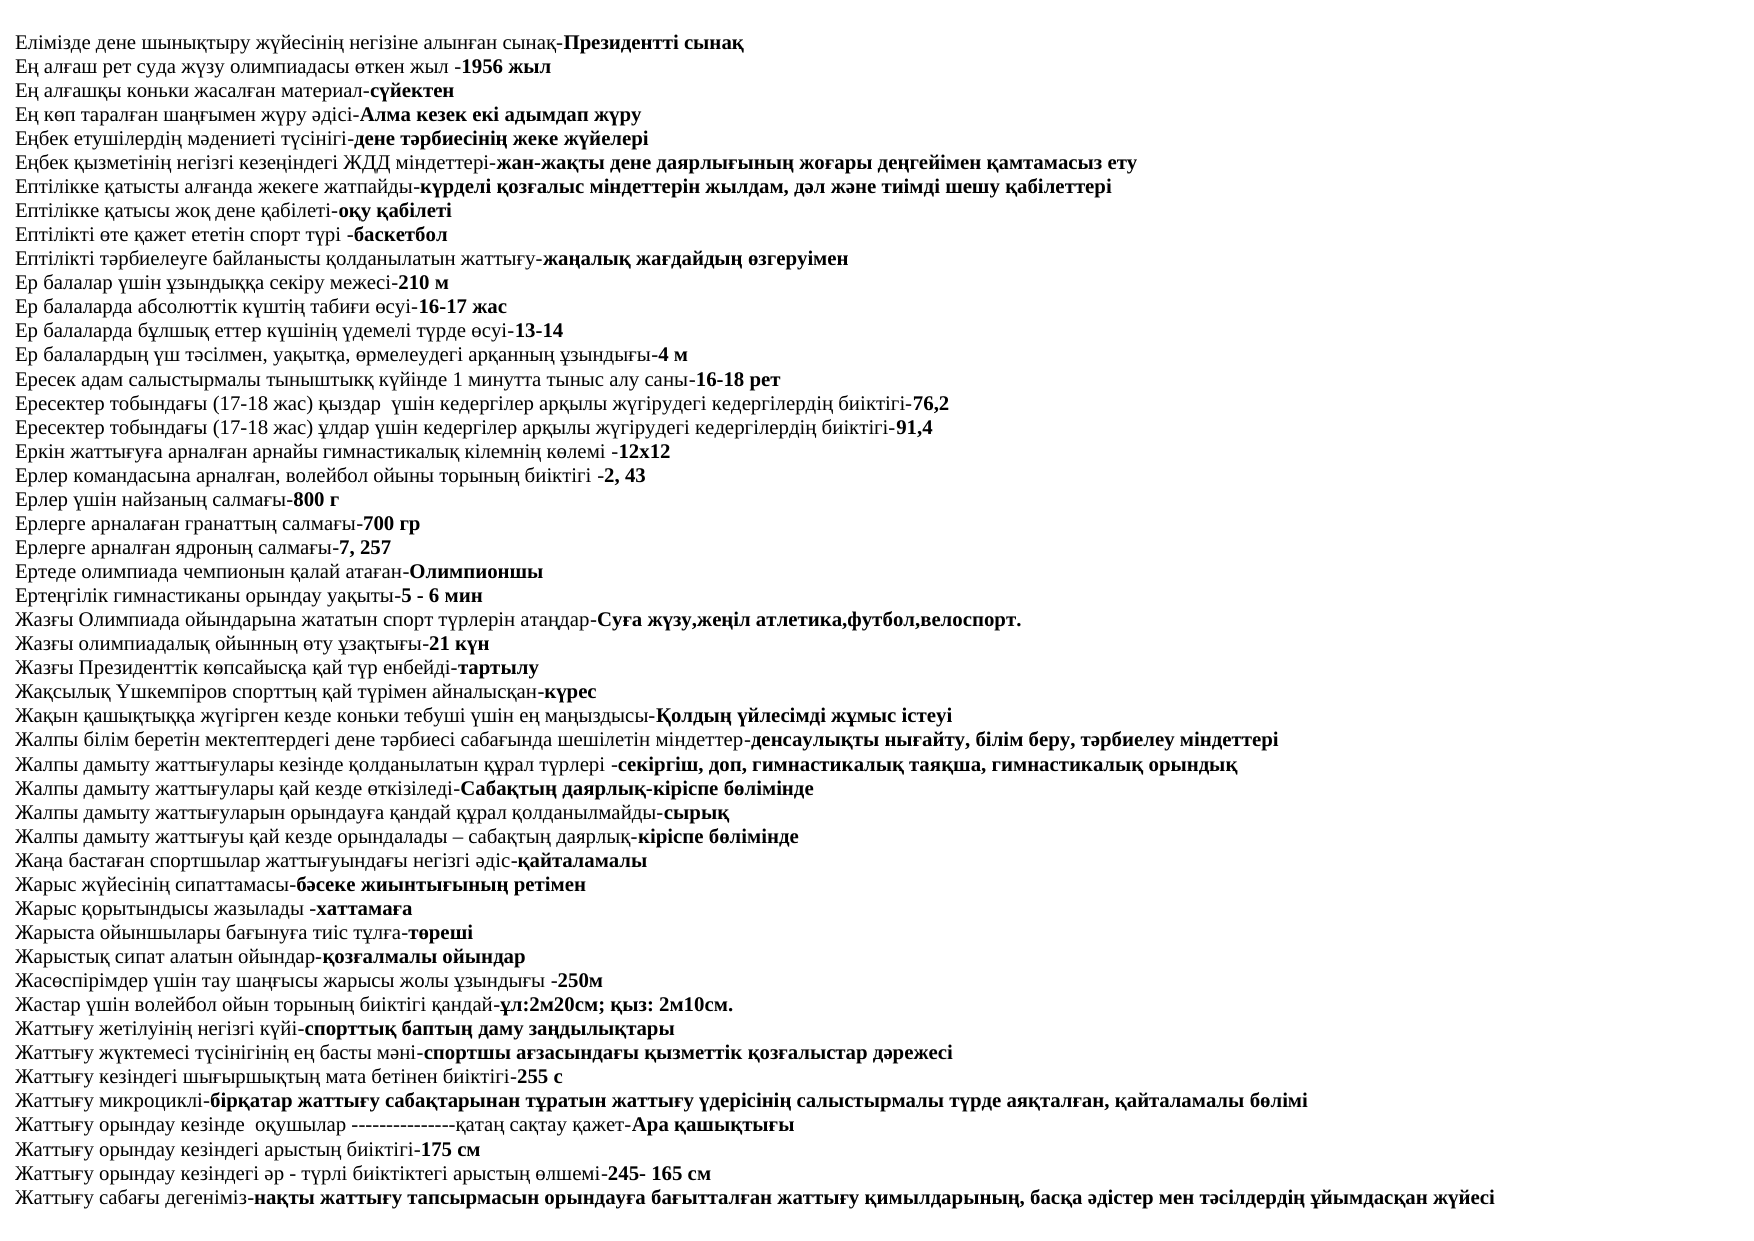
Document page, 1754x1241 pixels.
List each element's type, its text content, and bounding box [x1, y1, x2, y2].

text Ер балалар үшін ұзындыққа секіру межесі-210 м [15, 270, 1715, 294]
text Жаттығу жетілуінің негізгі күйі-спорттық баптың даму заңдылықтары [15, 1016, 1715, 1040]
text Ептілікті өте қажет ететін спорт түрі -баскетбол [15, 222, 1715, 246]
text Жазғы Олимпиада ойындарына жататын спорт түрлерін атаңдар-Суға жүзу,жеңіл атлетика,футбол,велоспорт. [15, 607, 1715, 631]
text Еңбек етушілердің мәдениеті түсінігі-дене тәрбиесінің жеке жүйелері [15, 126, 1715, 150]
text Ер балаларда абсолюттік күштің табиғи өсуі-16-17 жас [15, 294, 1715, 318]
text Жарыс жүйесінің сипаттамасы-бәсеке жиынтығының ретімен [15, 872, 1715, 896]
text Ерлер командасына арналған, волейбол ойыны торының биіктігі -2, 43 [15, 463, 1715, 487]
text Жаңа бастаған спортшылар жаттығуындағы негізгі әдіс-қайталамалы [15, 848, 1715, 872]
text Ересектер тобындағы (17-18 жас) қыздар үшін кедергілер арқылы жүгірудегі кедергілердің биіктігі-76,2 [15, 391, 1715, 414]
text Елімізде дене шынықтыру жүйесінің негізіне алынған сынақ-Президентті сынақ [15, 29, 1715, 54]
text Ептілікті тәрбиелеуге байланысты қолданылатын жаттығу-жаңалық жағдайдың өзгеруімен [15, 246, 1715, 270]
text Ерлерге арналаған гранаттың салмағы-700 гр [15, 511, 1715, 535]
text Жазғы олимпиадалық ойынның өту ұзақтығы-21 күн [15, 631, 1715, 655]
text Ерлер үшін найзаның салмағы-800 г [15, 487, 1715, 511]
text Еңбек қызметінің негізгі кезеңіндегі ЖДД міндеттері-жан-жақты дене даярлығының жоғары деңгейімен қамтамасыз ету [15, 150, 1715, 174]
text Ең алғашқы коньки жасалған материал-сүйектен [15, 78, 1715, 102]
text Жаттығу орындау кезіндегі арыстың биіктігі-175 см [15, 1136, 1715, 1161]
text Жаттығу микроциклі-бірқатар жаттығу сабақтарынан тұратын жаттығу үдерісінің салыстырмалы түрде аяқталған, қайталамалы бөлімі [15, 1088, 1715, 1112]
text Жақсылық Үшкемпіров спорттың қай түрімен айналысқан-күрес [15, 679, 1715, 703]
text Ептілікке қатысты алғанда жекеге жатпайды-күрделі қозғалыс міндеттерін жылдам, дәл және тиімді шешу қабілеттері [15, 174, 1715, 198]
text Жақын қашықтыққа жүгірген кезде коньки тебуші үшін ең маңыздысы-Қолдың үйлесімді жұмыс істеуі [15, 703, 1715, 727]
text Ер балаларда бұлшық еттер күшінің үдемелі түрде өсуі-13-14 [15, 318, 1715, 342]
text Ересек адам салыстырмалы тыныштыкқ күйінде 1 минутта тыныс алу саны-16-18 рет [15, 366, 1715, 391]
text Ертеде олимпиада чемпионын қалай атаған-Олимпионшы [15, 559, 1715, 583]
text Жаттығу сабағы дегеніміз-нақты жаттығу тапсырмасын орындауға бағытталған жаттығу қимылдарының, басқа әдістер мен тәсілдердің ұйымдасқан жүйесі [15, 1184, 1715, 1209]
text Жарыстық сипат алатын ойындар-қозғалмалы ойындар [15, 944, 1715, 968]
text Ер балалардың үш тәсілмен, уақытқа, өрмелеудегі арқанның ұзындығы-4 м [15, 342, 1715, 366]
text Жалпы дамыту жаттығуы қай кезде орындалады – сабақтың даярлық-кіріспе бөлімінде [15, 824, 1715, 848]
text Жалпы дамыту жаттығулары қай кезде өткізіледі-Сабақтың даярлық-кіріспе бөлімінде [15, 776, 1715, 799]
text Ертеңгілік гимнастиканы орындау уақыты-5 - 6 мин [15, 583, 1715, 607]
text Жазғы Президенттік көпсайысқа қай түр енбейді-тартылу [15, 655, 1715, 679]
text Жарыс қорытындысы жазылады -хаттамаға [15, 896, 1715, 920]
text Ептілікке қатысы жоқ дене қабілеті-оқу қабілеті [15, 198, 1715, 222]
text Жалпы дамыту жаттығулары кезінде қолданылатын құрал түрлері -секіргіш, доп, гимнастикалық таяқша, гимнастикалық орындық [15, 751, 1715, 776]
text Жаттығу орындау кезінде оқушылар ---------------қатаң сақтау қажет-Ара қашықтығы [15, 1112, 1715, 1136]
text Жаттығу жүктемесі түсінігінің ең басты мәні-спортшы ағзасындағы қызметтік қозғалыстар дәрежесі [15, 1040, 1715, 1064]
text Жастар үшін волейбол ойын торының биіктігі қандай-ұл:2м20см; қыз: 2м10см. [15, 992, 1715, 1016]
text Жаттығу орындау кезіндегі әр - түрлі биіктіктегі арыстың өлшемі-245- 165 см [15, 1161, 1715, 1184]
text Ең алғаш рет суда жүзу олимпиадасы өткен жыл -1956 жыл [15, 54, 1715, 78]
text Жарыста ойыншылары бағынуға тиіс тұлға-төреші [15, 920, 1715, 944]
text Ерлерге арналған ядроның салмағы-7, 257 [15, 535, 1715, 559]
text Жалпы білім беретін мектептердегі дене тәрбиесі сабағында шешілетін міндеттер-денсаулықты нығайту, білім беру, тәрбиелеу міндеттері [15, 727, 1715, 751]
text Ересектер тобындағы (17-18 жас) ұлдар үшін кедергілер арқылы жүгірудегі кедергілердің биіктігі-91,4 [15, 414, 1715, 439]
text Жалпы дамыту жаттығуларын орындауға қандай құрал қолданылмайды-сырық [15, 799, 1715, 824]
text Жасөспірімдер үшін тау шаңғысы жарысы жолы ұзындығы -250м [15, 968, 1715, 992]
text Ең көп таралған шаңғымен жүру әдісі-Алма кезек екі адымдап жүру [15, 102, 1715, 126]
text Жаттығу кезіндегі шығыршықтың мата бетінен биіктігі-255 с [15, 1064, 1715, 1088]
text Еркін жаттығуға арналған арнайы гимнастикалық кілемнің көлемі -12х12 [15, 439, 1715, 463]
